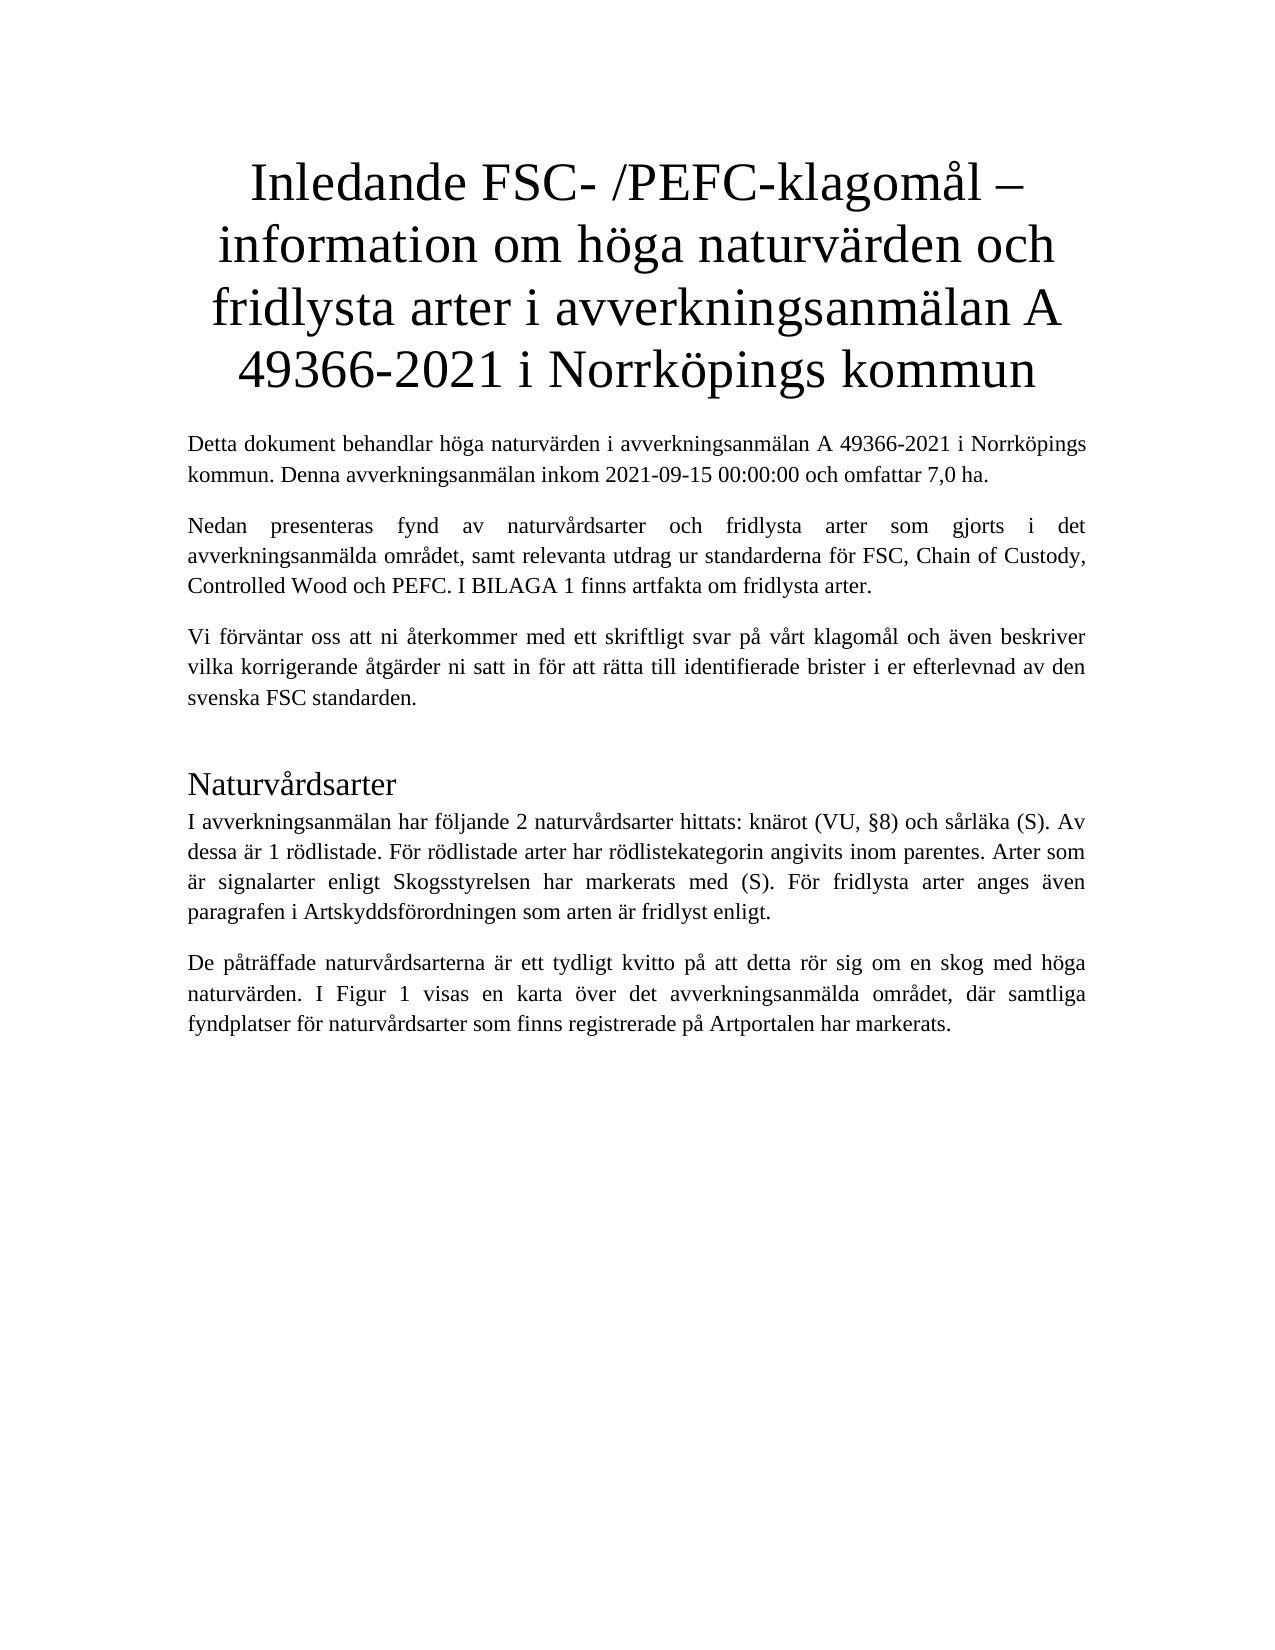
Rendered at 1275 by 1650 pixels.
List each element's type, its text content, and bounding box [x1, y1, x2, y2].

text Nedan presenteras fynd av naturvårdsarter och fridlysta arter som gjorts i det avverkningsanmälda området, samt relevanta utdrag ur standarderna för FSC, Chain of Custody, Controlled Wood och PEFC. I BILAGA 1 finns artfakta om fridlysta arter. [187, 512, 1087, 598]
title Inledande FSC- /PEFC-klagomål – information om höga naturvärden och fridlysta arter i avverkningsanmälan A 49366-2021 i Norrköpings kommun [187, 150, 1087, 399]
text I avverkningsanmälan har följande 2 naturvårdsarter hittats: knärot (VU, §8) och sårläka (S). Av dessa är 1 rödlistade. För rödlistade arter har rödlistekategorin angivits inom parentes. Arter som är signalarter enligt Skogsstyrelsen har markerats med (S). För fridlysta arter anges även paragrafen i Artskyddsförordningen som arten är fridlyst enligt. [187, 808, 1087, 925]
text Vi förväntar oss att ni återkommer med ett skriftligt svar på vårt klagomål och även beskriver vilka korrigerande åtgärder ni satt in för att rätta till identifierade brister i er efterlevnad av den svenska FSC standarden. [187, 623, 1087, 710]
text De påträffade naturvårdsarterna är ett tydligt kvitto på att detta rör sig om en skog med höga naturvärden. I Figur 1 visas en karta över det avverkningsanmälda området, där samtliga fyndplatser för naturvårdsarter som finns registrerade på Artportalen har markerats. [187, 949, 1087, 1036]
text Detta dokument behandlar höga naturvärden i avverkningsanmälan A 49366-2021 i Norrköpings kommun. Denna avverkningsanmälan inkom 2021-09-15 00:00:00 och omfattar 7,0 ha. [187, 430, 1087, 487]
subtitle Naturvårdsarter [187, 764, 1087, 802]
